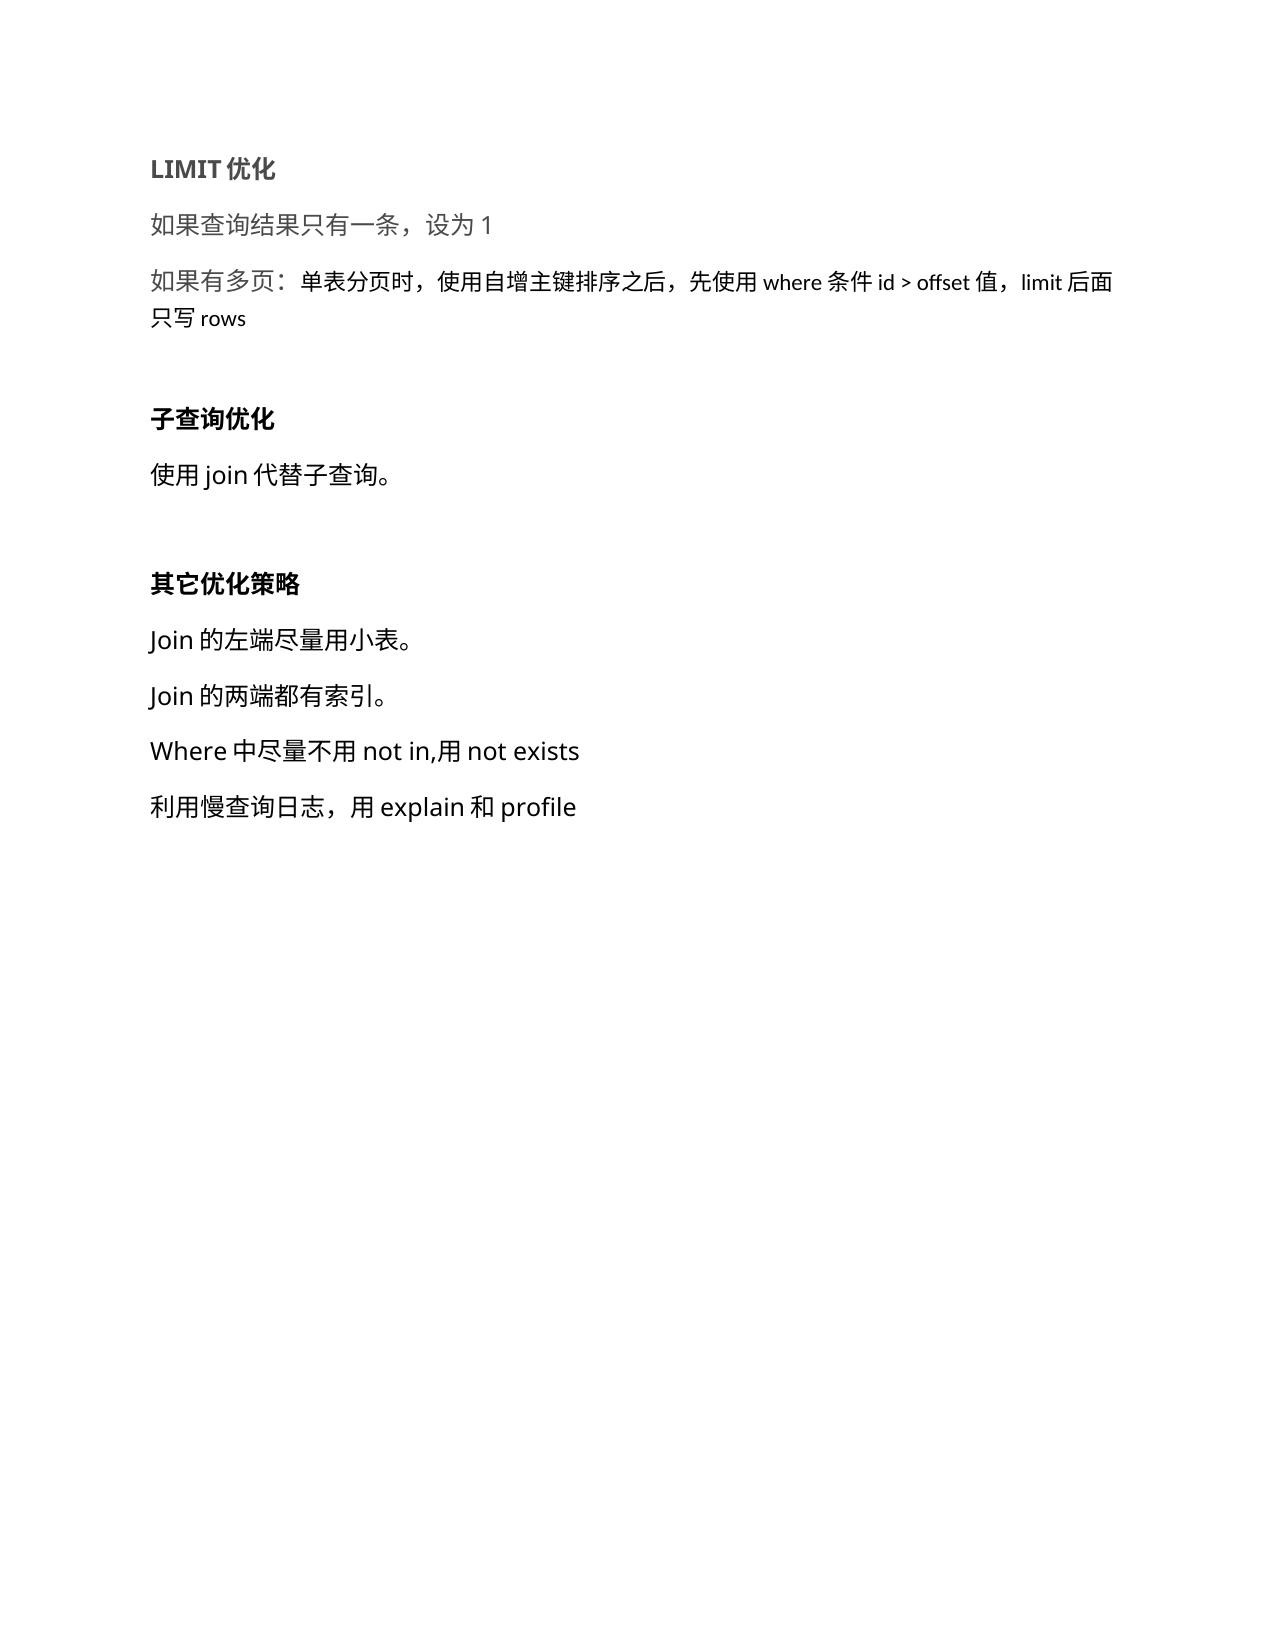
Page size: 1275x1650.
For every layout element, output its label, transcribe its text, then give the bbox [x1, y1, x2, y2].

text 如果查询结果只有一条，设为1 [150, 206, 1125, 242]
text Where中尽量不用not in,用not exists [150, 732, 1125, 768]
text Join的两端都有索引。 [150, 676, 1125, 712]
text Join的左端尽量用小表。 [150, 620, 1125, 657]
text 子查询优化 [150, 400, 1125, 436]
text 如果有多页：单表分页时，使用自增主键排序之后，先使用where条件 id > offset值，limit后面只写rows [150, 261, 1125, 333]
text 使用join代替子查询。 [150, 455, 1125, 492]
text 利用慢查询日志，用explain和profile [150, 787, 1125, 824]
text 其它优化策略 [150, 564, 1125, 601]
text LIMIT优化 [150, 150, 1125, 186]
